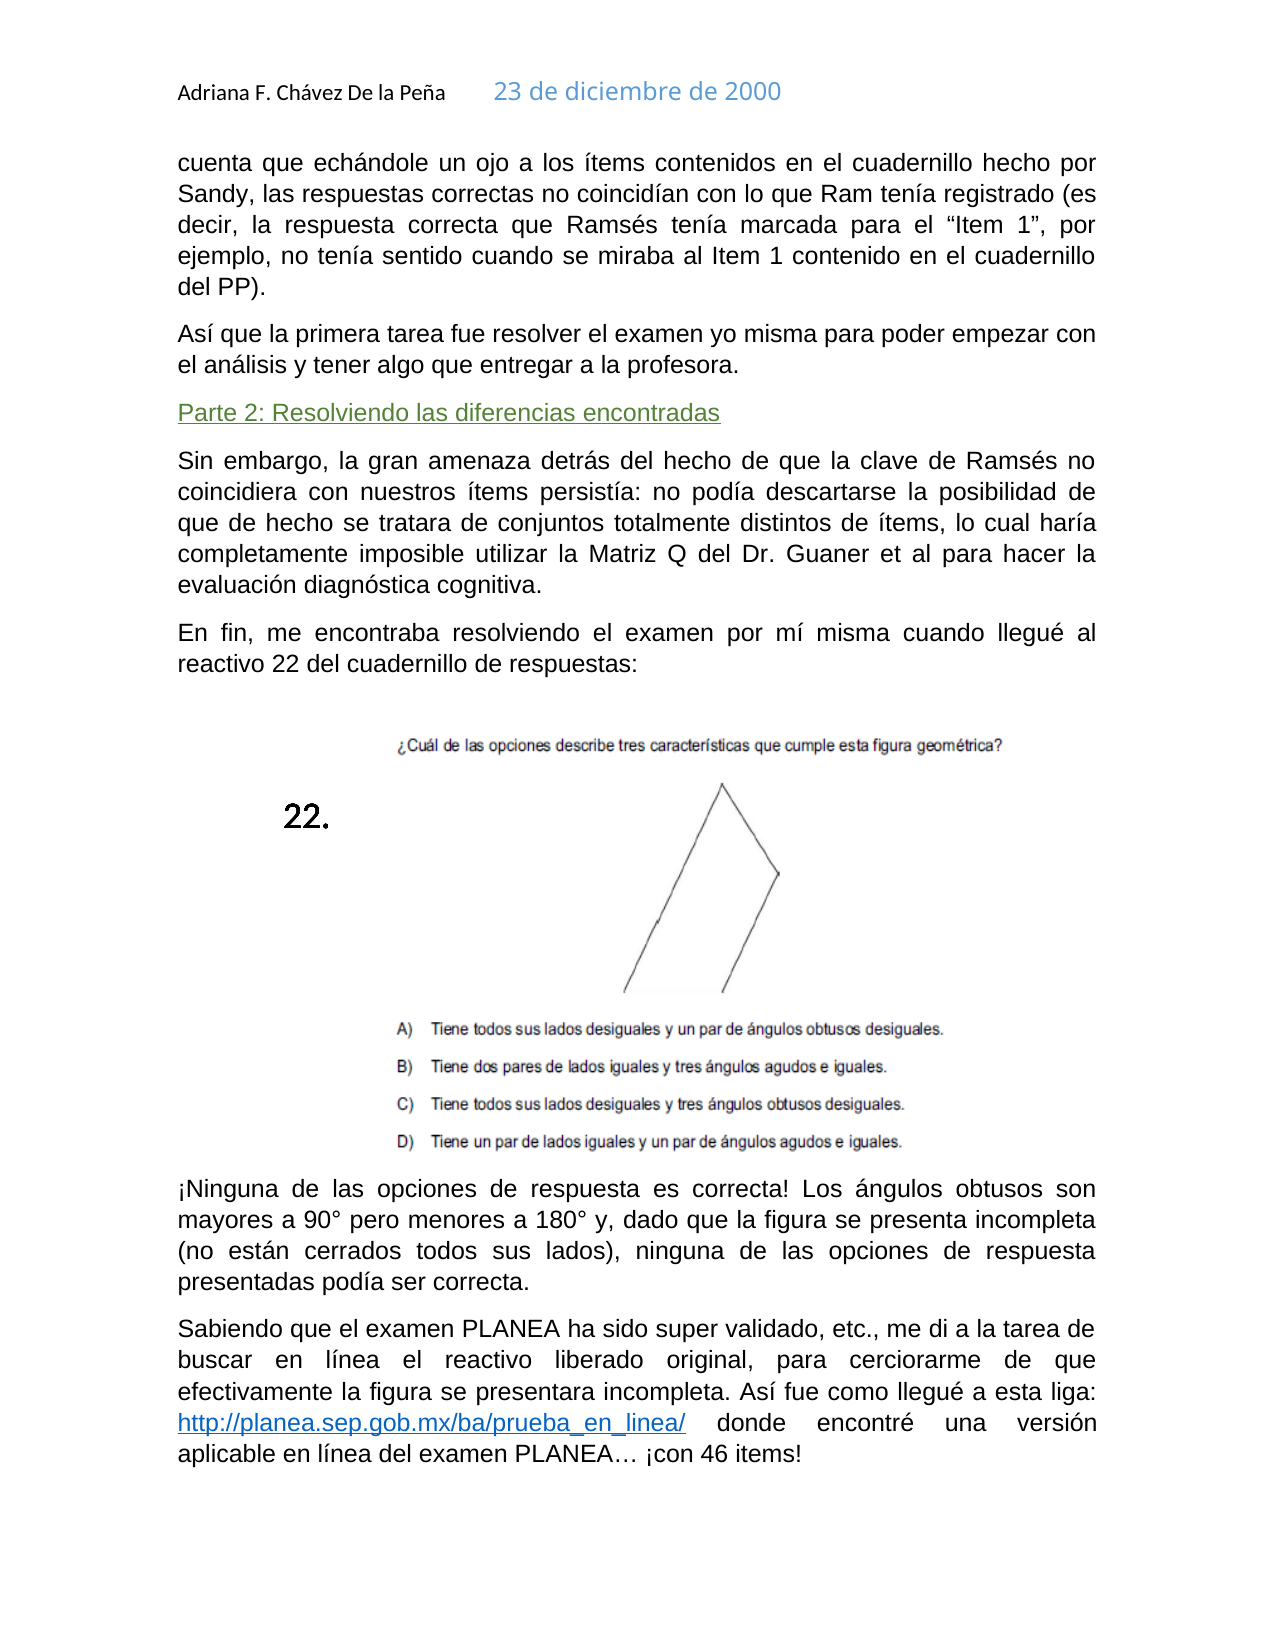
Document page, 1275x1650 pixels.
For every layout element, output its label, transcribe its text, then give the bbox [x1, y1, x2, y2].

text Así que la primera tarea fue resolver el examen yo misma para poder empezar con el análisis y tener algo que entregar a la profesora. [177, 319, 1098, 379]
text ¡Ninguna de las opciones de respuesta es correcta! Los ángulos obtusos son mayores a 90° pero menores a 180° y, dado que la figura se presenta incompleta (no están cerrados todos sus lados), ninguna de las opciones de respuesta presentadas podía ser correcta. [177, 1174, 1098, 1296]
text En fin, me encontraba resolviendo el examen por mí misma cuando llegué al reactivo 22 del cuadernillo de respuestas: [177, 618, 1098, 678]
text Sabiendo que el examen PLANEA ha sido super validado, etc., me di a la tarea de buscar en línea el reactivo liberado original, para cerciorarme de que efectivamente la figura se presentara incompleta. Así fue como llegué a esta liga: http://planea.sep.gob.mx/ba/prueba_en_linea/ donde encontré una versión aplicable en línea del examen PLANEA… ¡con 46 items! [177, 1314, 1098, 1467]
text Sin embargo, la gran amenaza detrás del hecho de que la clave de Ramsés no coincidiera con nuestros ítems persistía: no podía descartarse la posibilidad de que de hecho se tratara de conjuntos totalmente distintos de ítems, lo cual haría completamente imposible utilizar la Matriz Q del Dr. Guaner et al para hacer la evaluación diagnóstica cognitiva. [177, 446, 1098, 599]
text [177, 148, 1098, 301]
text Parte 2: Resolviendo las diferencias encontradas [177, 398, 1098, 427]
picture [392, 729, 1009, 1167]
